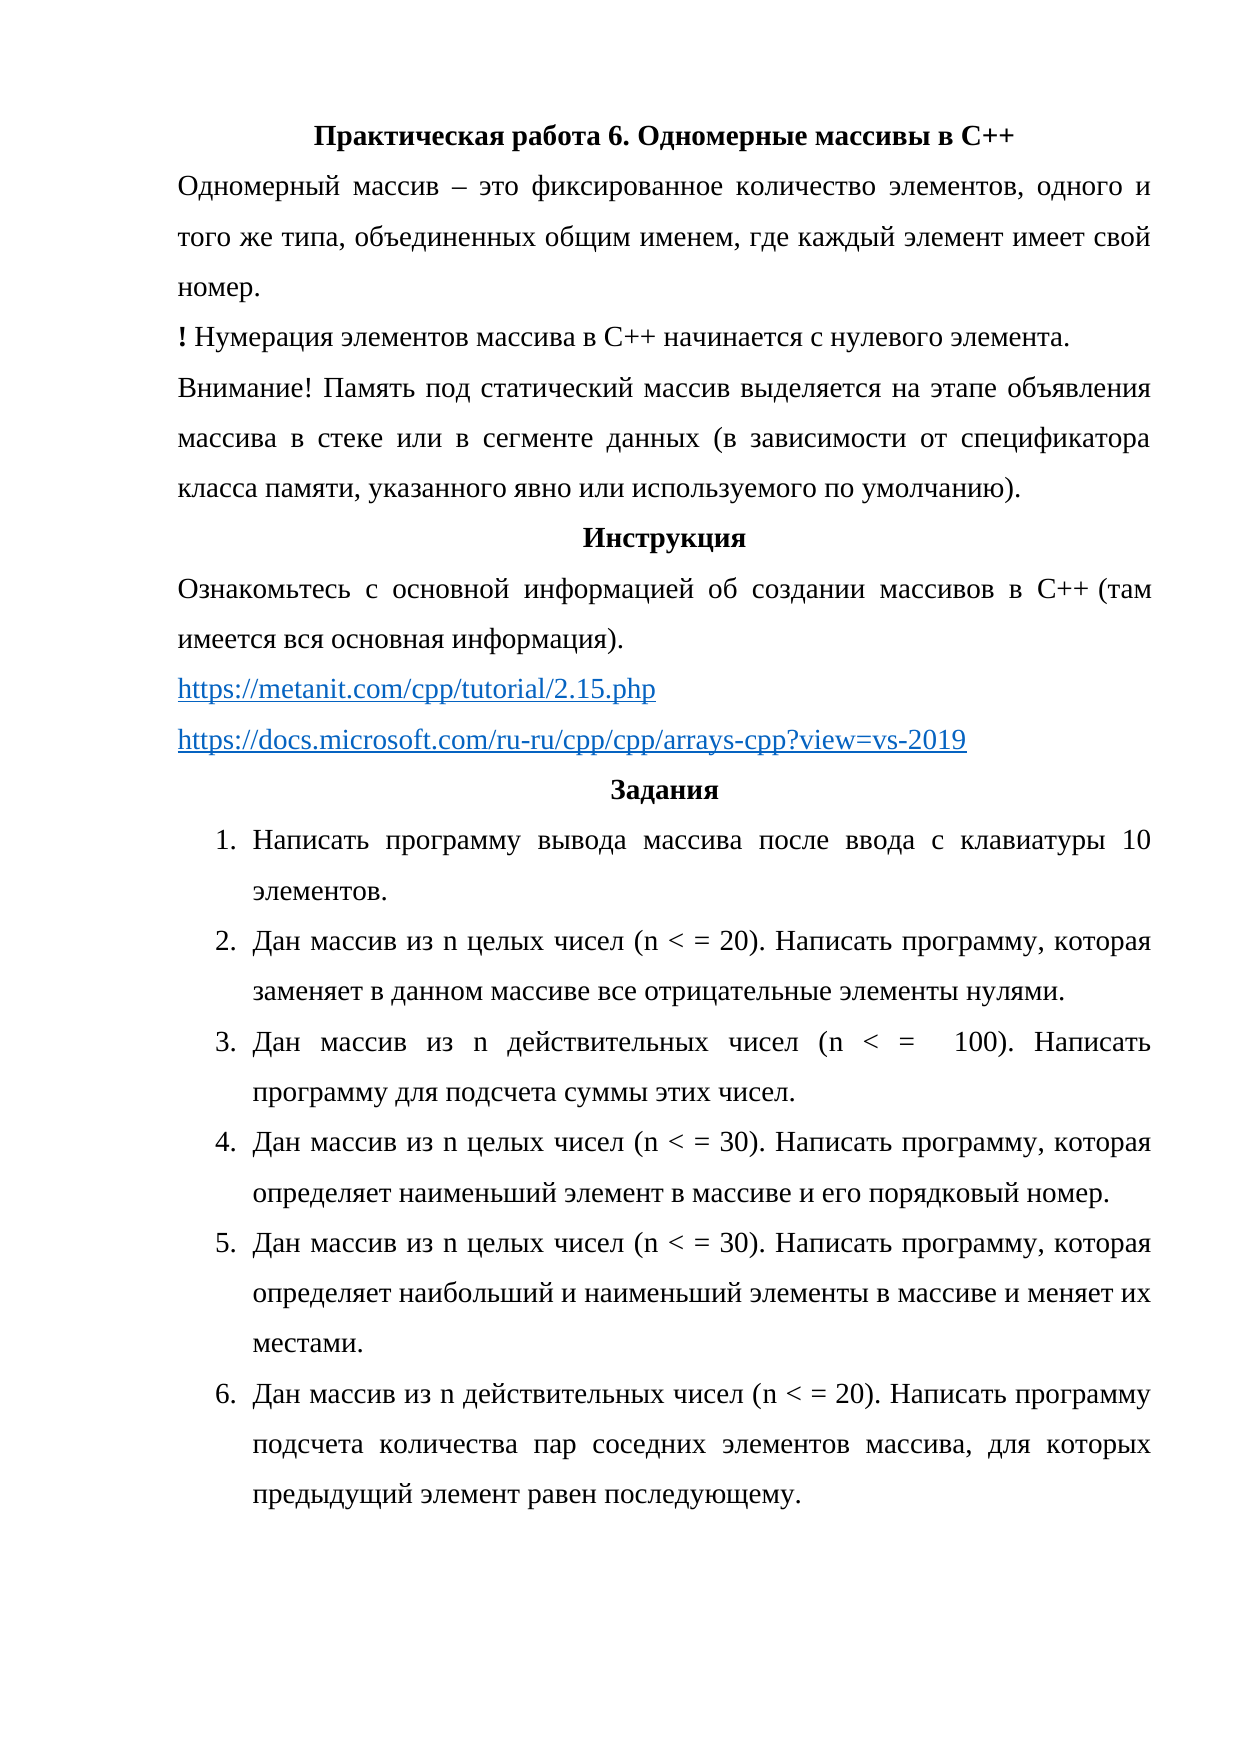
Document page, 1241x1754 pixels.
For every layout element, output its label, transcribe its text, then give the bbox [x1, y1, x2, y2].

list Дан массив из n действительных чисел (n < = 100). Написать программу для подсчета суммы этих чисел. [215, 1024, 1152, 1108]
text https://metanit.com/cpp/tutorial/2.15.php [177, 672, 1152, 705]
text Одномерный массив – это фиксированное количество элементов, одного и того же типа, объединенных общим именем, где каждый элемент имеет свой номер. [177, 168, 1152, 303]
text https://docs.microsoft.com/ru-ru/cpp/cpp/arrays-cpp?view=vs-2019 [177, 722, 1152, 755]
text ! Нумерация элементов массива в С++ начинается с нулевого элемента. [177, 319, 1152, 353]
list Дан массив из n целых чисел (n < = 30). Написать программу, которая определяет наименьший элемент в массиве и его порядковый номер. [215, 1124, 1152, 1208]
list Дан массив из n целых чисел (n < = 20). Написать программу, которая заменяет в данном массиве все отрицательные элементы нулями. [215, 923, 1152, 1007]
text Инструкция [177, 521, 1152, 554]
text Задания [177, 772, 1152, 806]
text Ознакомьтесь с основной информацией об создании массивов в С++ (там имеется вся основная информация). [177, 604, 1152, 655]
list Дан массив из n действительных чисел (n < = 20). Написать программу подсчета количества пар соседних элементов массива, для которых предыдущий элемент равен последующему. [215, 1376, 1152, 1510]
list Написать программу вывода массива после ввода с клавиатуры 10 элементов. [215, 822, 1152, 906]
text Внимание! Память под статический массив выделяется на этапе объявления массива в стеке или в сегменте данных (в зависимости от спецификатора класса памяти, указанного явно или используемого по умолчанию). [177, 370, 1152, 504]
list Дан массив из n целых чисел (n < = 30). Написать программу, которая определяет наибольший и наименьший элементы в массиве и меняет их местами. [215, 1225, 1152, 1359]
text Практическая работа 6. Одномерные массивы в С++ [177, 118, 1152, 152]
